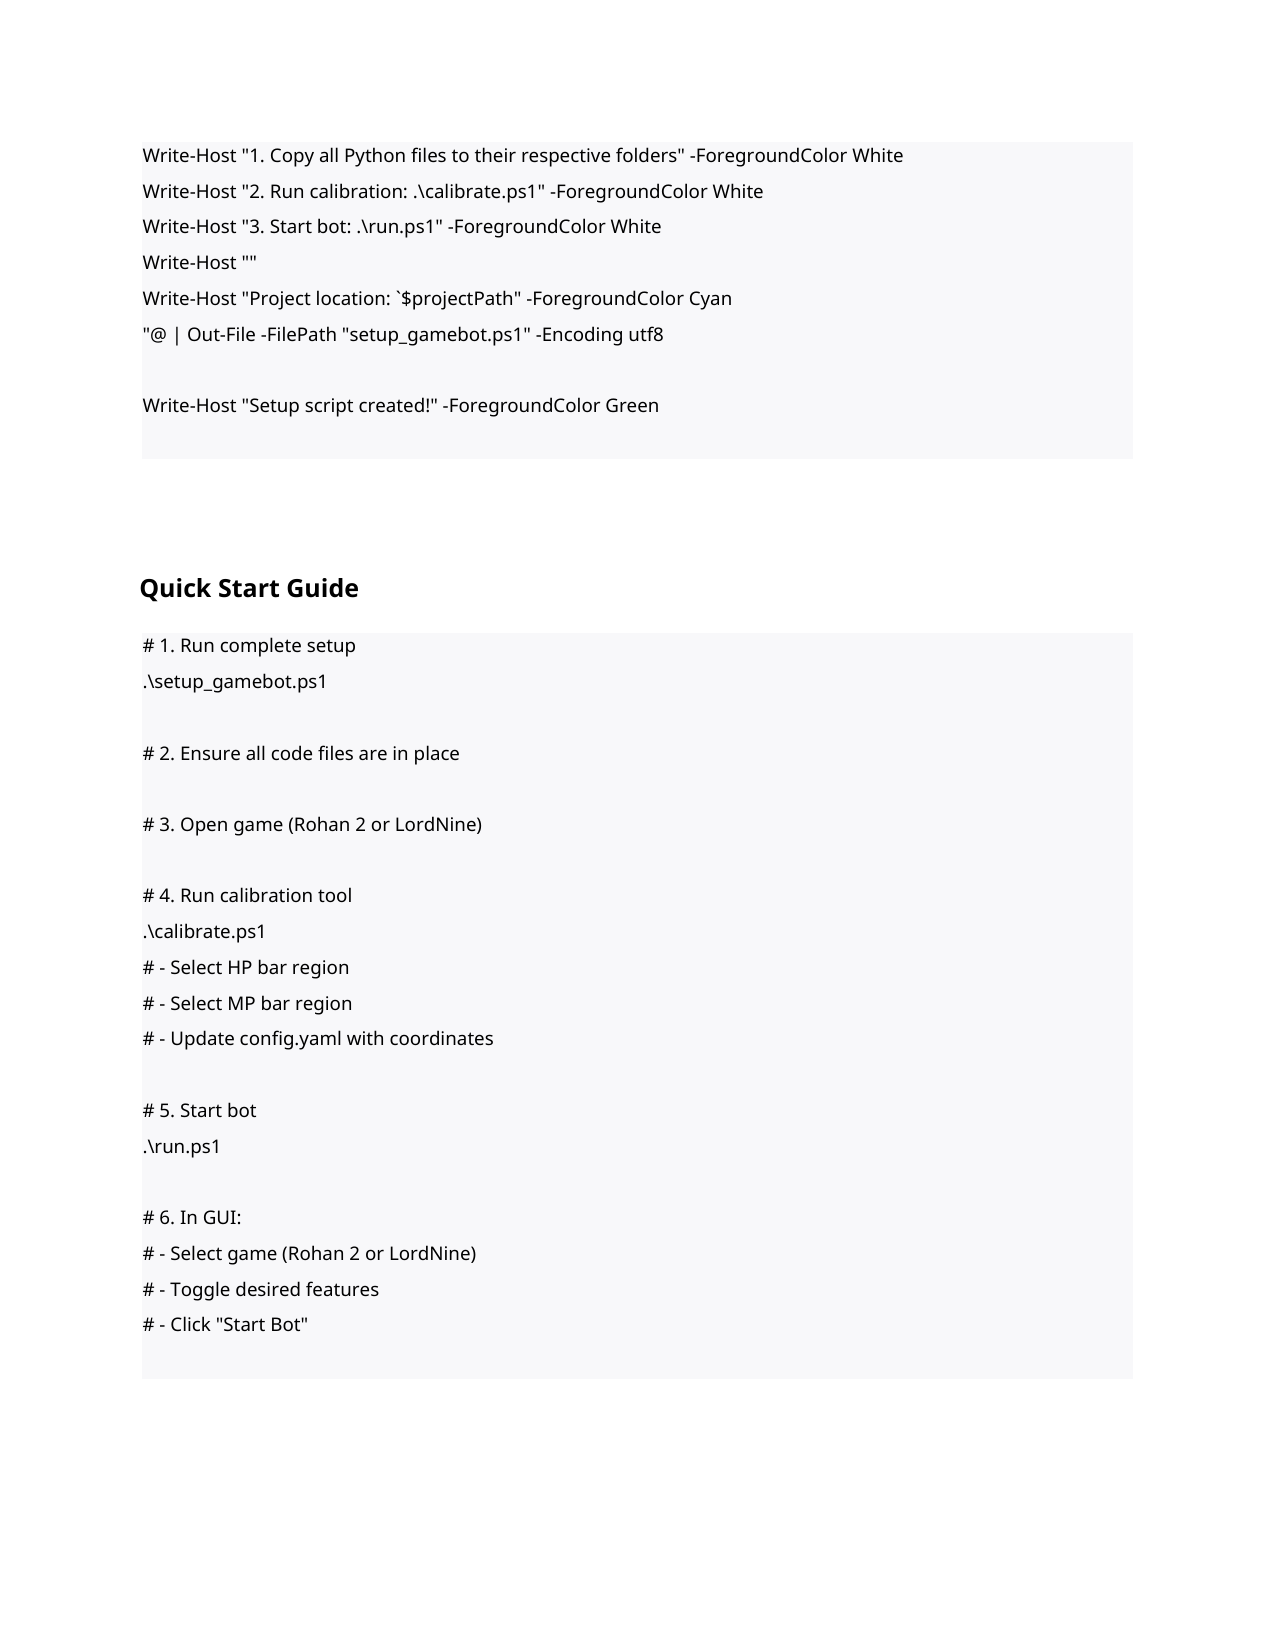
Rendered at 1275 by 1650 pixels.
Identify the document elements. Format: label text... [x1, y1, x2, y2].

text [142, 142, 1133, 459]
text Quick Start Guide [139, 571, 1133, 605]
text # 1. Run complete setup .\setup_gamebot.ps1 # 2. Ensure all code files are in place # 3. Open game (Rohan 2 or LordNine) # 4. Run calibration tool .\calibrate.ps1 # - Select HP bar region # - Select MP bar region # - Update config.yaml with coordinates # 5. Start bot .\run.ps1 # 6. In GUI: # - Select game (Rohan 2 or LordNine) # - Toggle desired features # - Click "Start Bot" [142, 633, 1133, 1379]
